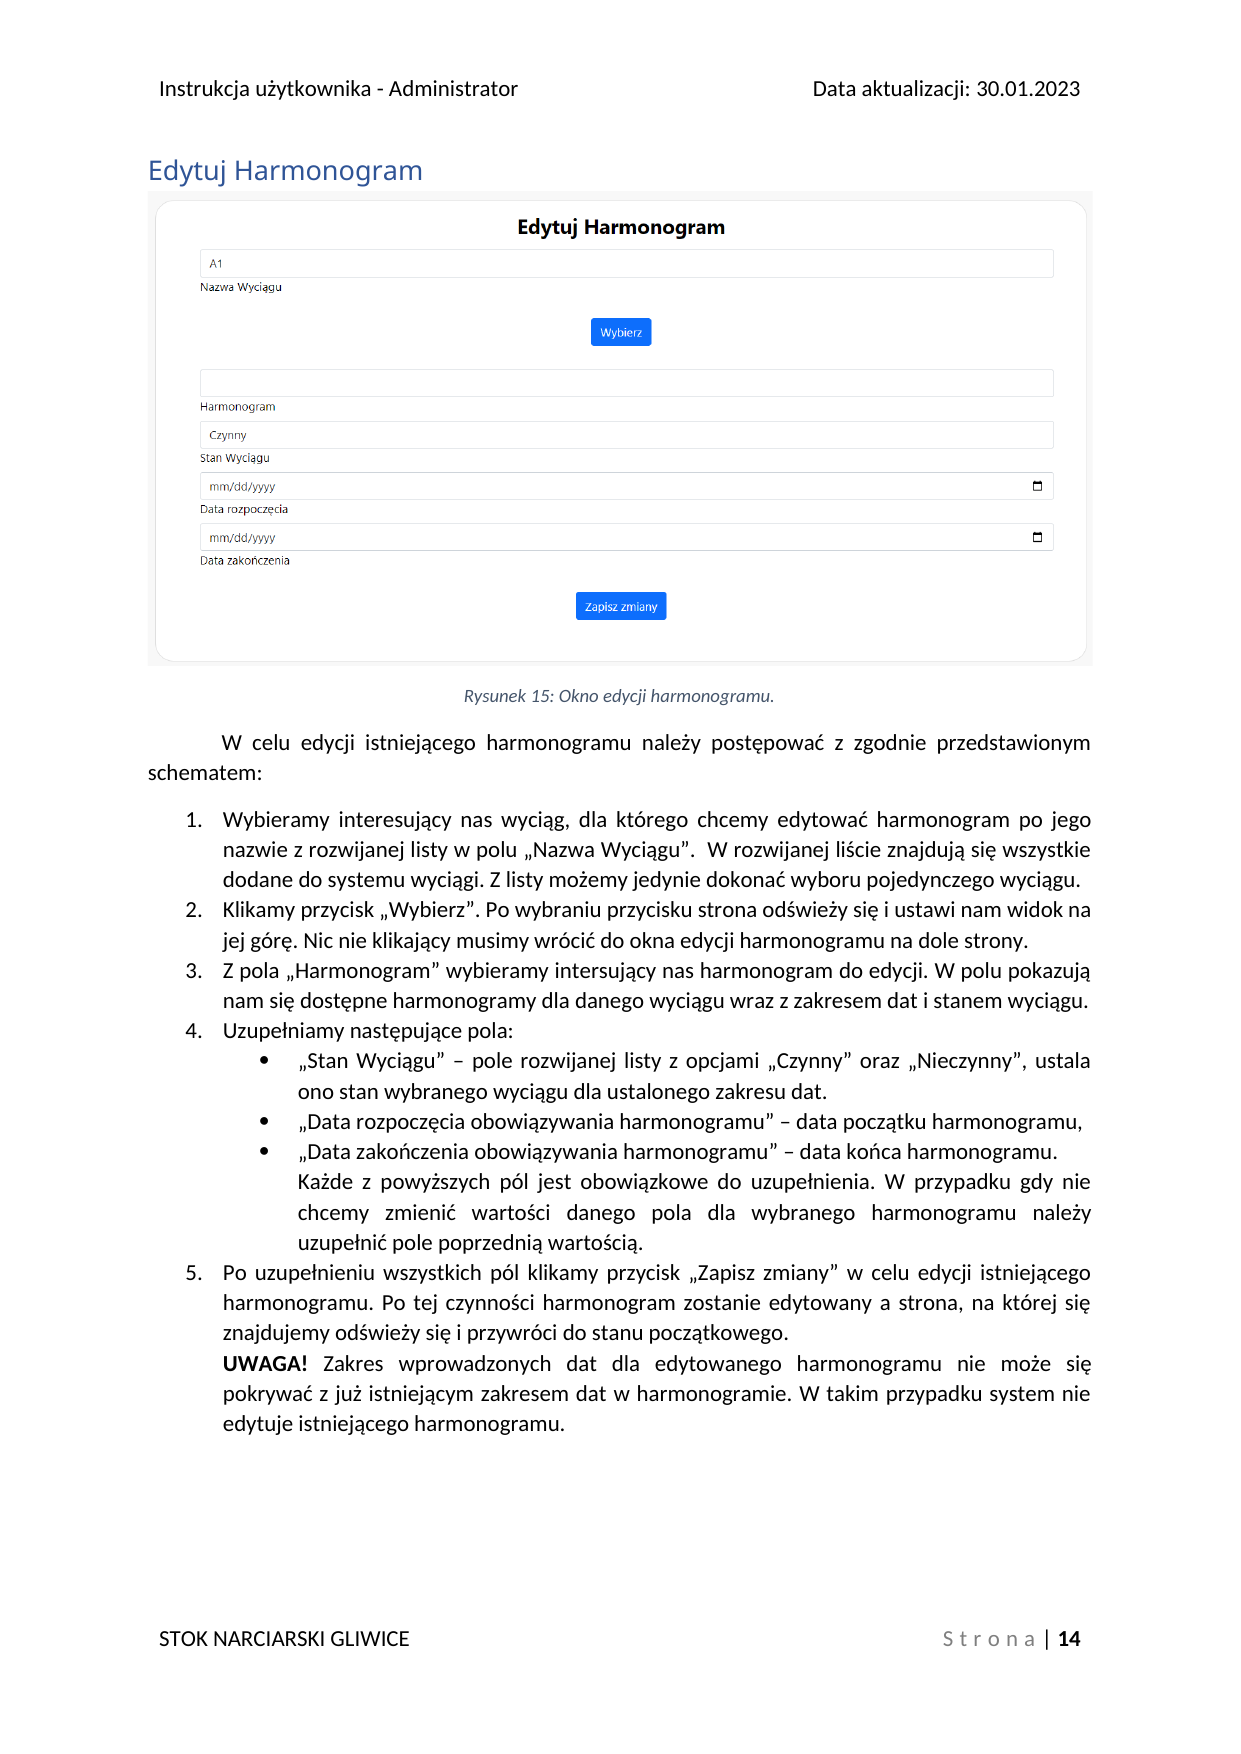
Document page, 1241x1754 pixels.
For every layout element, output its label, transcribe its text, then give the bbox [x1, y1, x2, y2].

list Uzupełniamy następujące pola: [185, 1016, 1093, 1044]
list Z pola „Harmonogram” wybieramy intersujący nas harmonogram do edycji. W polu pokazują nam się dostępne harmonogramy dla danego wyciągu wraz z zakresem dat i stanem wyciągu. [185, 956, 1093, 1014]
list Każde z powyższych pól jest obowiązkowe do uzupełnienia. W przypadku gdy nie chcemy zmienić wartości danego pola dla wybranego harmonogramu należy uzupełnić pole poprzednią wartością. [298, 1167, 1093, 1256]
list „Stan Wyciągu” – pole rozwijanej listy z opcjami „Czynny” oraz „Nieczynny”, ustala ono stan wybranego wyciągu dla ustalonego zakresu dat. [260, 1047, 1093, 1105]
list Po uzupełnieniu wszystkich pól klikamy przycisk „Zapisz zmiany” w celu edycji istniejącego harmonogramu. Po tej czynności harmonogram zostanie edytowany a strona, na której się znajdujemy odświeży się i przywróci do stanu początkowego. [185, 1258, 1093, 1346]
list Klikamy przycisk „Wybierz”. Po wybraniu przycisku strona odświeży się i ustawi nam widok na jej górę. Nic nie klikający musimy wrócić do okna edycji harmonogramu na dole strony. [185, 896, 1093, 954]
subtitle Edytuj Harmonogram [148, 152, 1093, 189]
picture [147, 191, 1093, 666]
list Wybieramy interesujący nas wyciąg, dla którego chcemy edytować harmonogram po jego nazwie z rozwijanej listy w polu „Nazwa Wyciągu”. W rozwijanej liście znajdują się wszystkie dodane do systemu wyciągi. Z listy możemy jedynie dokonać wyboru pojedynczego wyciągu. [185, 805, 1093, 893]
text W celu edycji istniejącego harmonogramu należy postępować z zgodnie przedstawionym schematem: [148, 728, 1093, 786]
list „Data rozpoczęcia obowiązywania harmonogramu” – data początku harmonogramu, [260, 1107, 1093, 1135]
list „Data zakończenia obowiązywania harmonogramu” – data końca harmonogramu. [260, 1137, 1093, 1165]
list UWAGA! Zakres wprowadzonych dat dla edytowanego harmonogramu nie może się pokrywać z już istniejącym zakresem dat w harmonogramie. W takim przypadku system nie edytuje istniejącego harmonogramu. [223, 1349, 1093, 1437]
